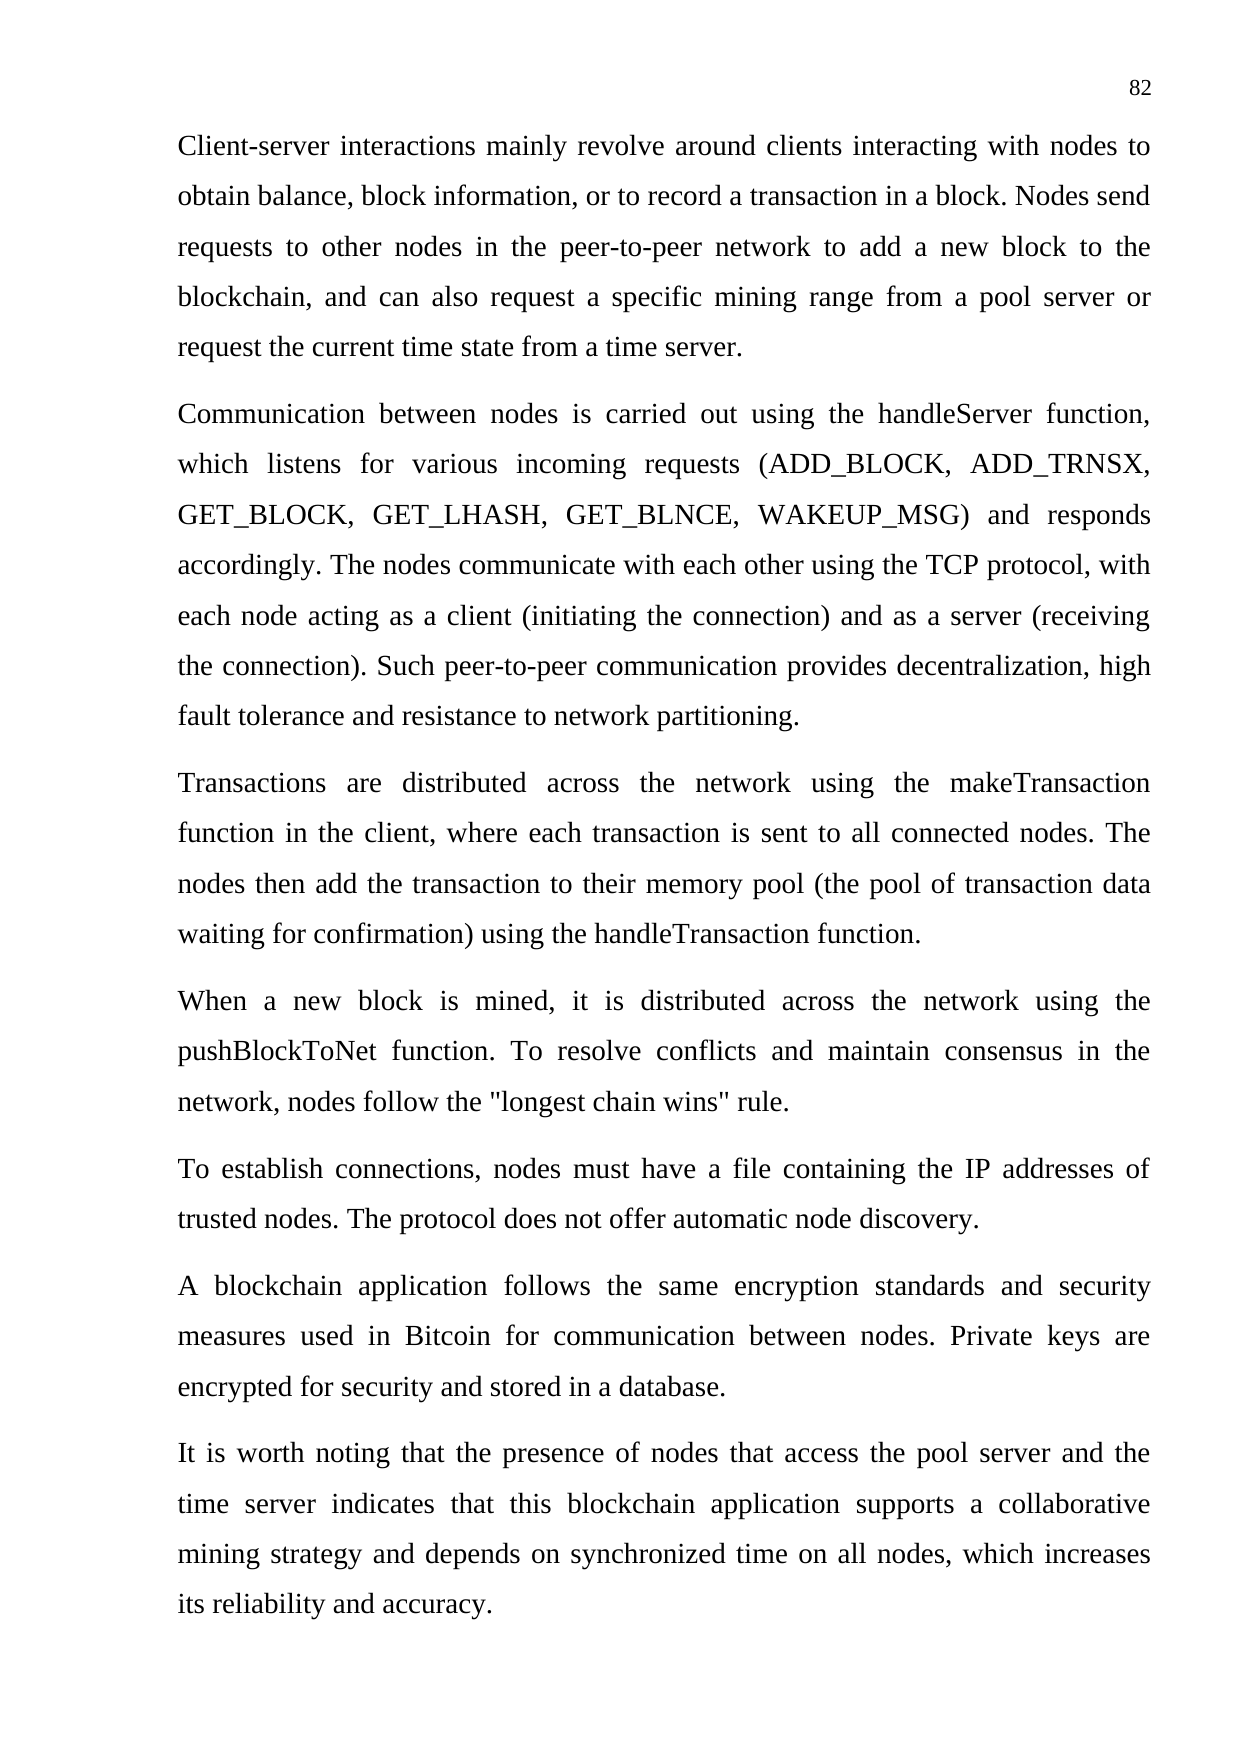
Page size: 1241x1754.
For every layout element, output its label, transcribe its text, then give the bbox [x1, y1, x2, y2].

text Communication between nodes is carried out using the handleServer function, which listens for various incoming requests (ADD_BLOCK, ADD_TRNSX, GET_BLOCK, GET_LHASH, GET_BLNCE, WAKEUP_MSG) and responds accordingly. The nodes communicate with each other using the TCP protocol, with each node acting as a client (initiating the connection) and as a server (receiving the connection). Such peer-to-peer communication provides decentralization, high fault tolerance and resistance to network partitioning. [177, 396, 1152, 732]
text It is worth noting that the presence of nodes that access the pool server and the time server indicates that this blockchain application supports a collaborative mining strategy and depends on synchronized time on all nodes, which increases its reliability and accuracy. [177, 1436, 1152, 1620]
text Client-server interactions mainly revolve around clients interacting with nodes to obtain balance, block information, or to record a transaction in a block. Nodes send requests to other nodes in the peer-to-peer network to add a new block to the blockchain, and can also request a specific mining range from a pool server or request the current time state from a time server. [177, 128, 1152, 363]
text When a new block is mined, it is distributed across the network using the pushBlockToNet function. To resolve conflicts and maintain consensus in the network, nodes follow the "longest chain wins" rule. [177, 983, 1152, 1117]
text Transactions are distributed across the network using the makeTransaction function in the client, where each transaction is sent to all connected nodes. The nodes then add the transaction to their memory pool (the pool of transaction data waiting for confirmation) using the handleTransaction function. [177, 765, 1152, 950]
text A blockchain application follows the same encryption standards and security measures used in Bitcoin for communication between nodes. Private keys are encrypted for security and stored in a database. [177, 1268, 1152, 1402]
text To establish connections, nodes must have a file containing the IP addresses of trusted nodes. The protocol does not offer automatic node discovery. [177, 1151, 1152, 1234]
